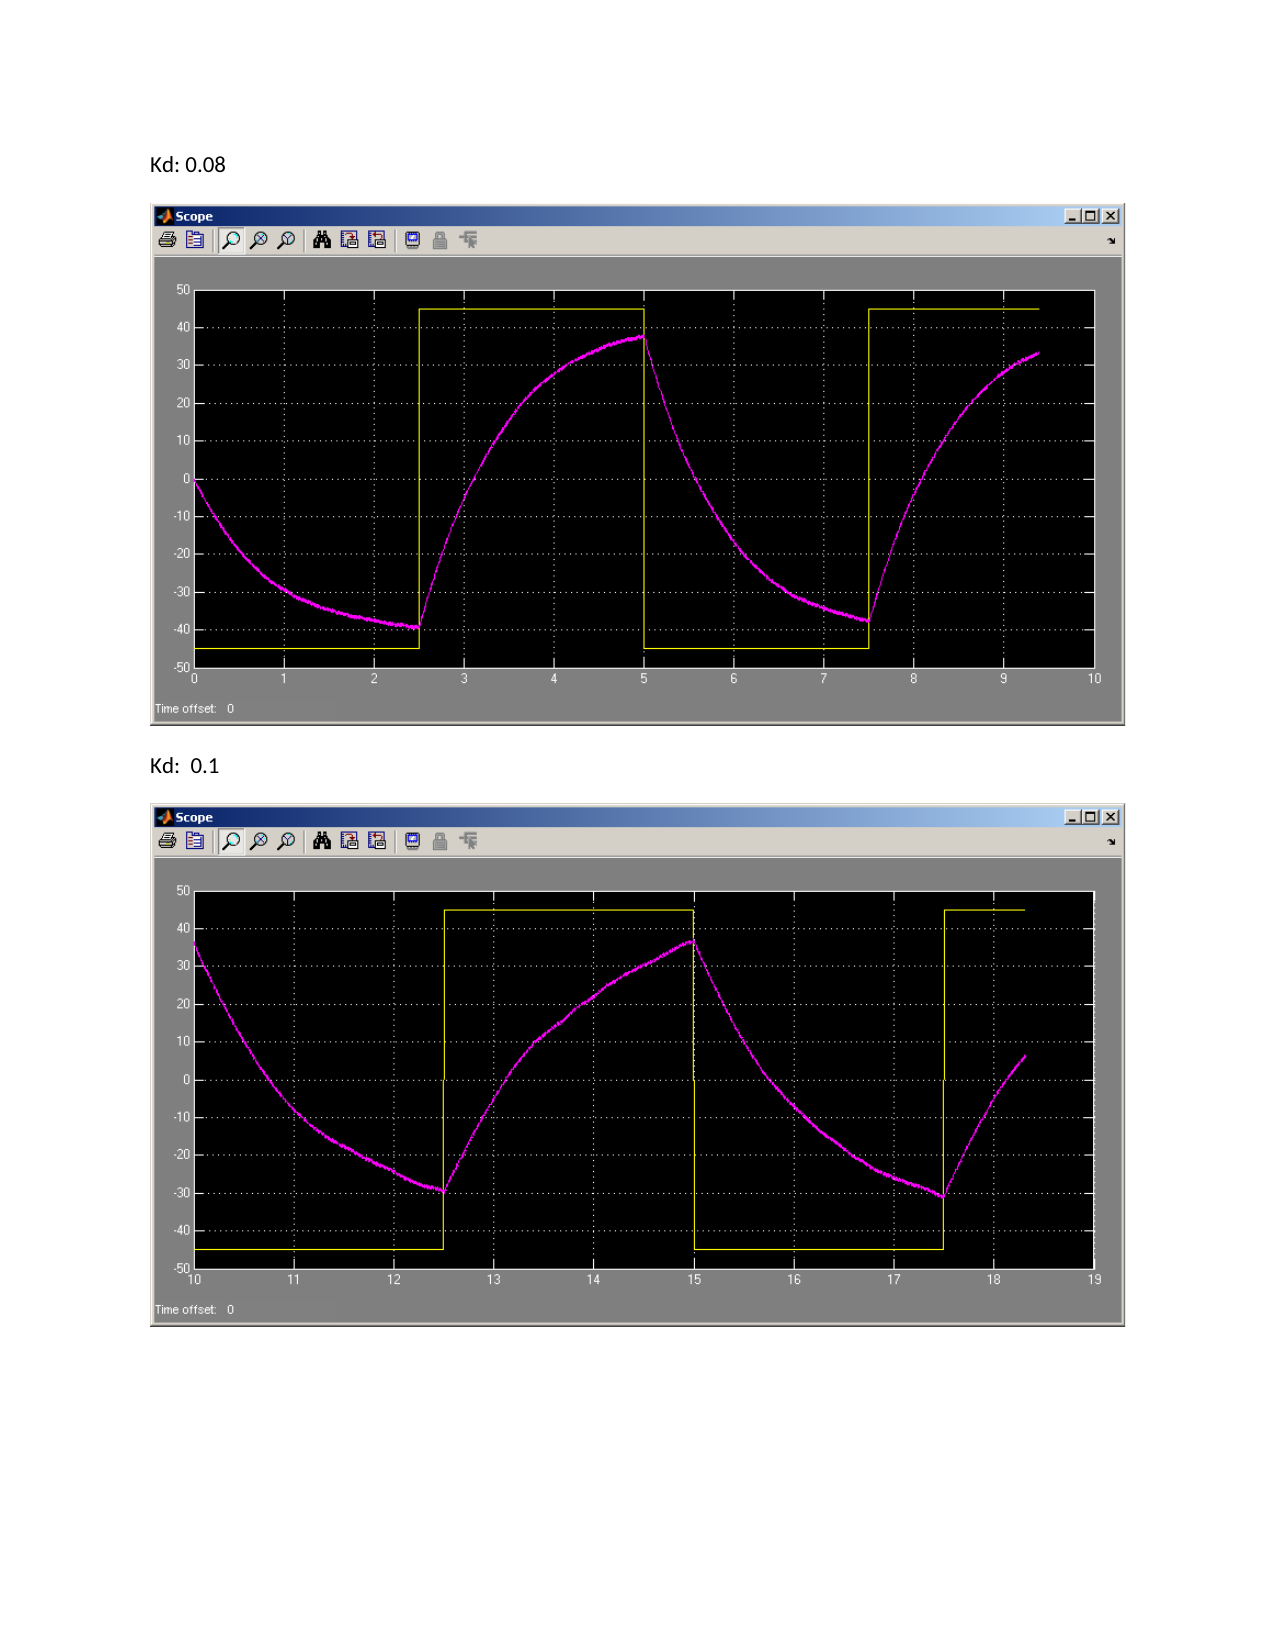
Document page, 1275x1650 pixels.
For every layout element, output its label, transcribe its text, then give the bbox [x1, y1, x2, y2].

picture [150, 203, 1125, 726]
text Kd: 0.08 [150, 150, 1125, 178]
picture [150, 803, 1125, 1327]
text Kd: 0.1 [150, 751, 1125, 779]
